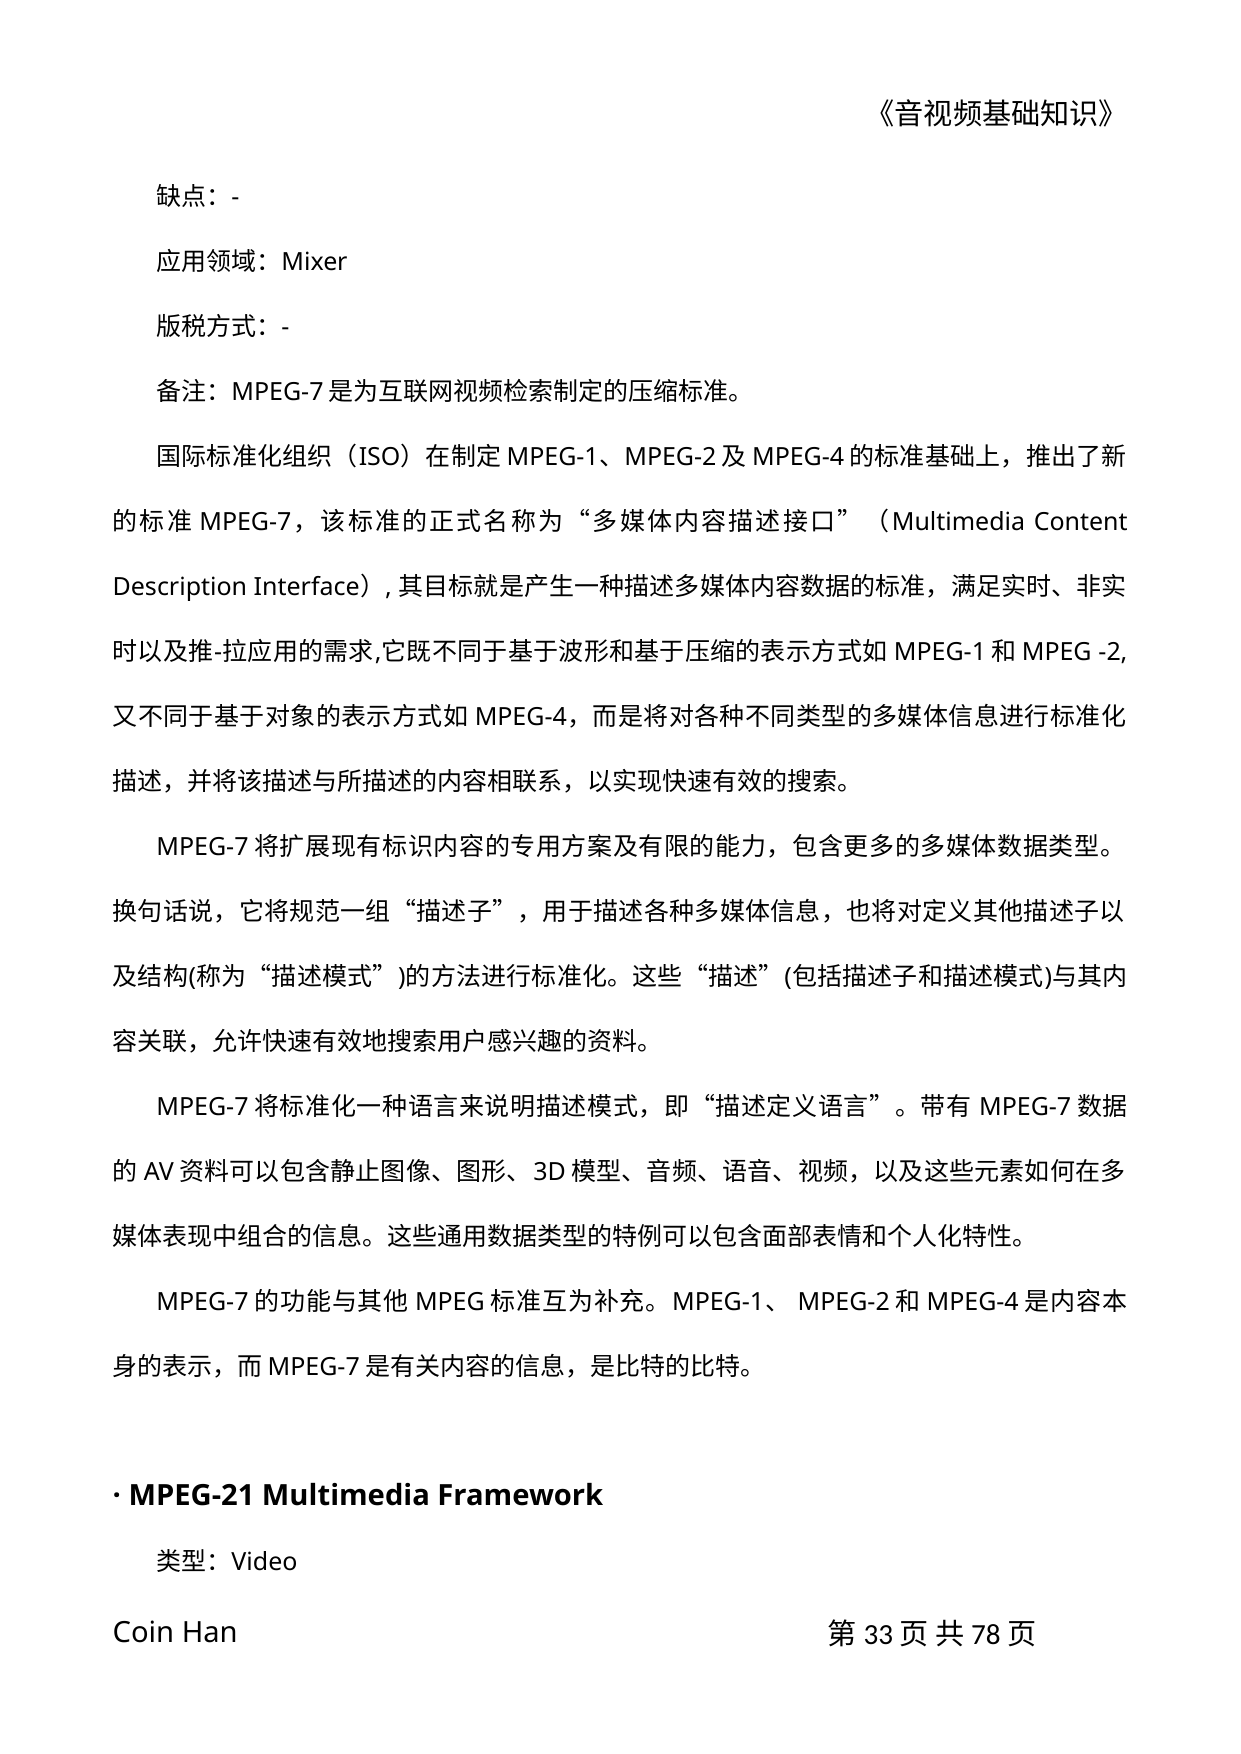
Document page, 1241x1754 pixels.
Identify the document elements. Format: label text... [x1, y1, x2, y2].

text 版税方式：- [112, 292, 1128, 357]
text MPEG-7将标准化一种语言来说明描述模式，即“描述定义语言”。带有MPEG-7数据的 AV资料可以包含静止图像、图形、3D模型、音频、语音、视频，以及这些元素如何在多媒体表现中组合的信息。这些通用数据类型的特例可以包含面部表情和个人化特性。 [112, 1072, 1128, 1267]
text 备注：MPEG-7是为互联网视频检索制定的压缩标准。 [112, 357, 1128, 422]
text MPEG-7的功能与其他MPEG标准互为补充。MPEG-1、 MPEG-2和MPEG-4是内容本身的表示，而MPEG-7是有关内容的信息，是比特的比特。 [112, 1267, 1128, 1397]
text 国际标准化组织（ISO）在制定MPEG-1、MPEG-2及MPEG-4的标准基础上，推出了新的标准MPEG-7，该标准的正式名称为“多媒体内容描述接口”（Multimedia Content Description Interface）, 其目标就是产生一种描述多媒体内容数据的标准，满足实时、非实时以及推-拉应用的需求,它既不同于基于波形和基于压缩的表示方式如MPEG-1和MPEG -2,又不同于基于对象的表示方式如MPEG-4，而是将对各种不同类型的多媒体信息进行标准化描述，并将该描述与所描述的内容相联系，以实现快速有效的搜索。 [112, 422, 1128, 812]
text 应用领域：Mixer [112, 227, 1128, 292]
text 缺点：- [112, 162, 1128, 227]
text MPEG-7将扩展现有标识内容的专用方案及有限的能力，包含更多的多媒体数据类型。换句话说，它将规范一组“描述子”，用于描述各种多媒体信息，也将对定义其他描述子以及结构(称为“描述模式”)的方法进行标准化。这些“描述”(包括描述子和描述模式)与其内容关联，允许快速有效地搜索用户感兴趣的资料。 [112, 812, 1128, 1072]
text 类型：Video [112, 1527, 1128, 1592]
text · MPEG-21 Multimedia Framework [112, 1462, 1128, 1527]
